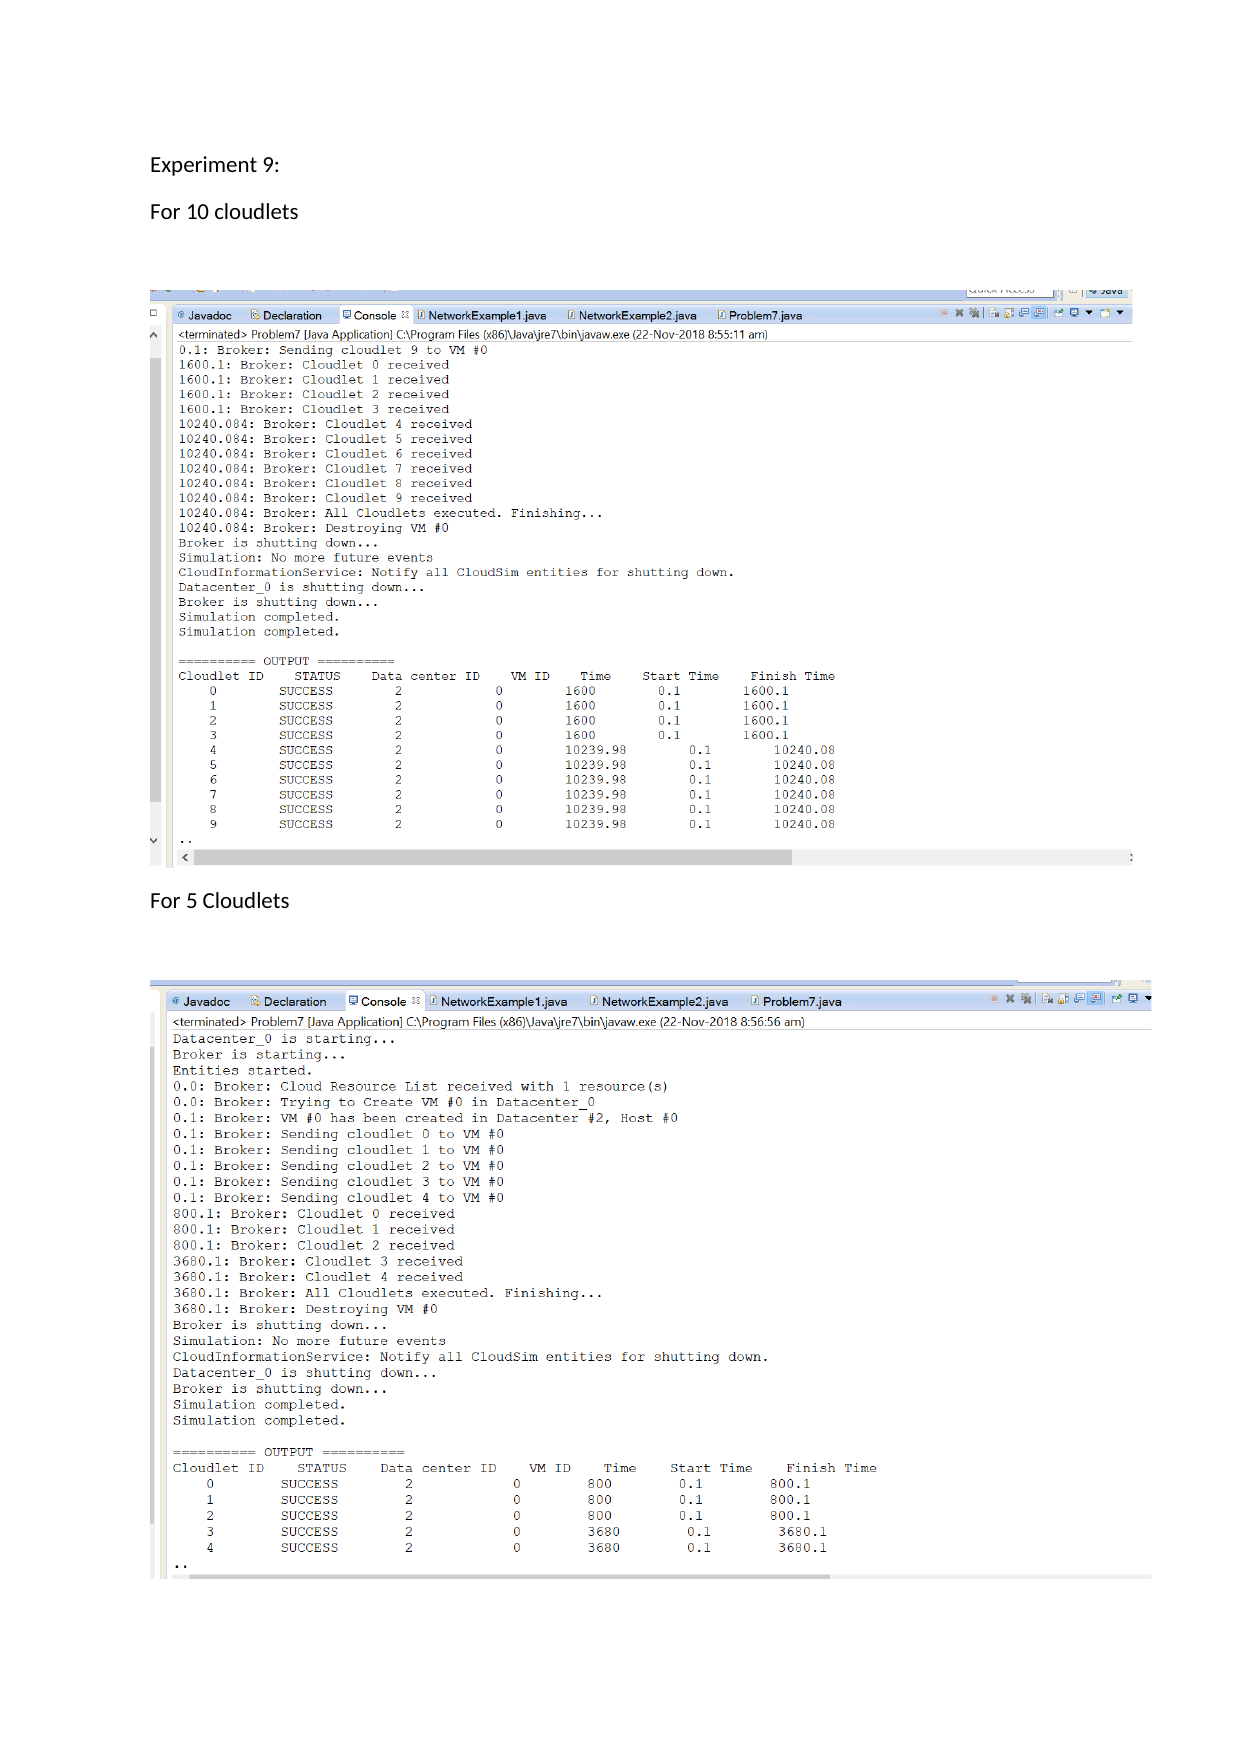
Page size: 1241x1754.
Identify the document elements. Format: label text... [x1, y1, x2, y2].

text Experiment 9: [150, 150, 1090, 178]
picture [150, 290, 1133, 868]
text For 10 cloudlets [150, 197, 1090, 225]
text For 5 Cloudlets [150, 886, 1090, 914]
picture [150, 980, 1152, 1579]
